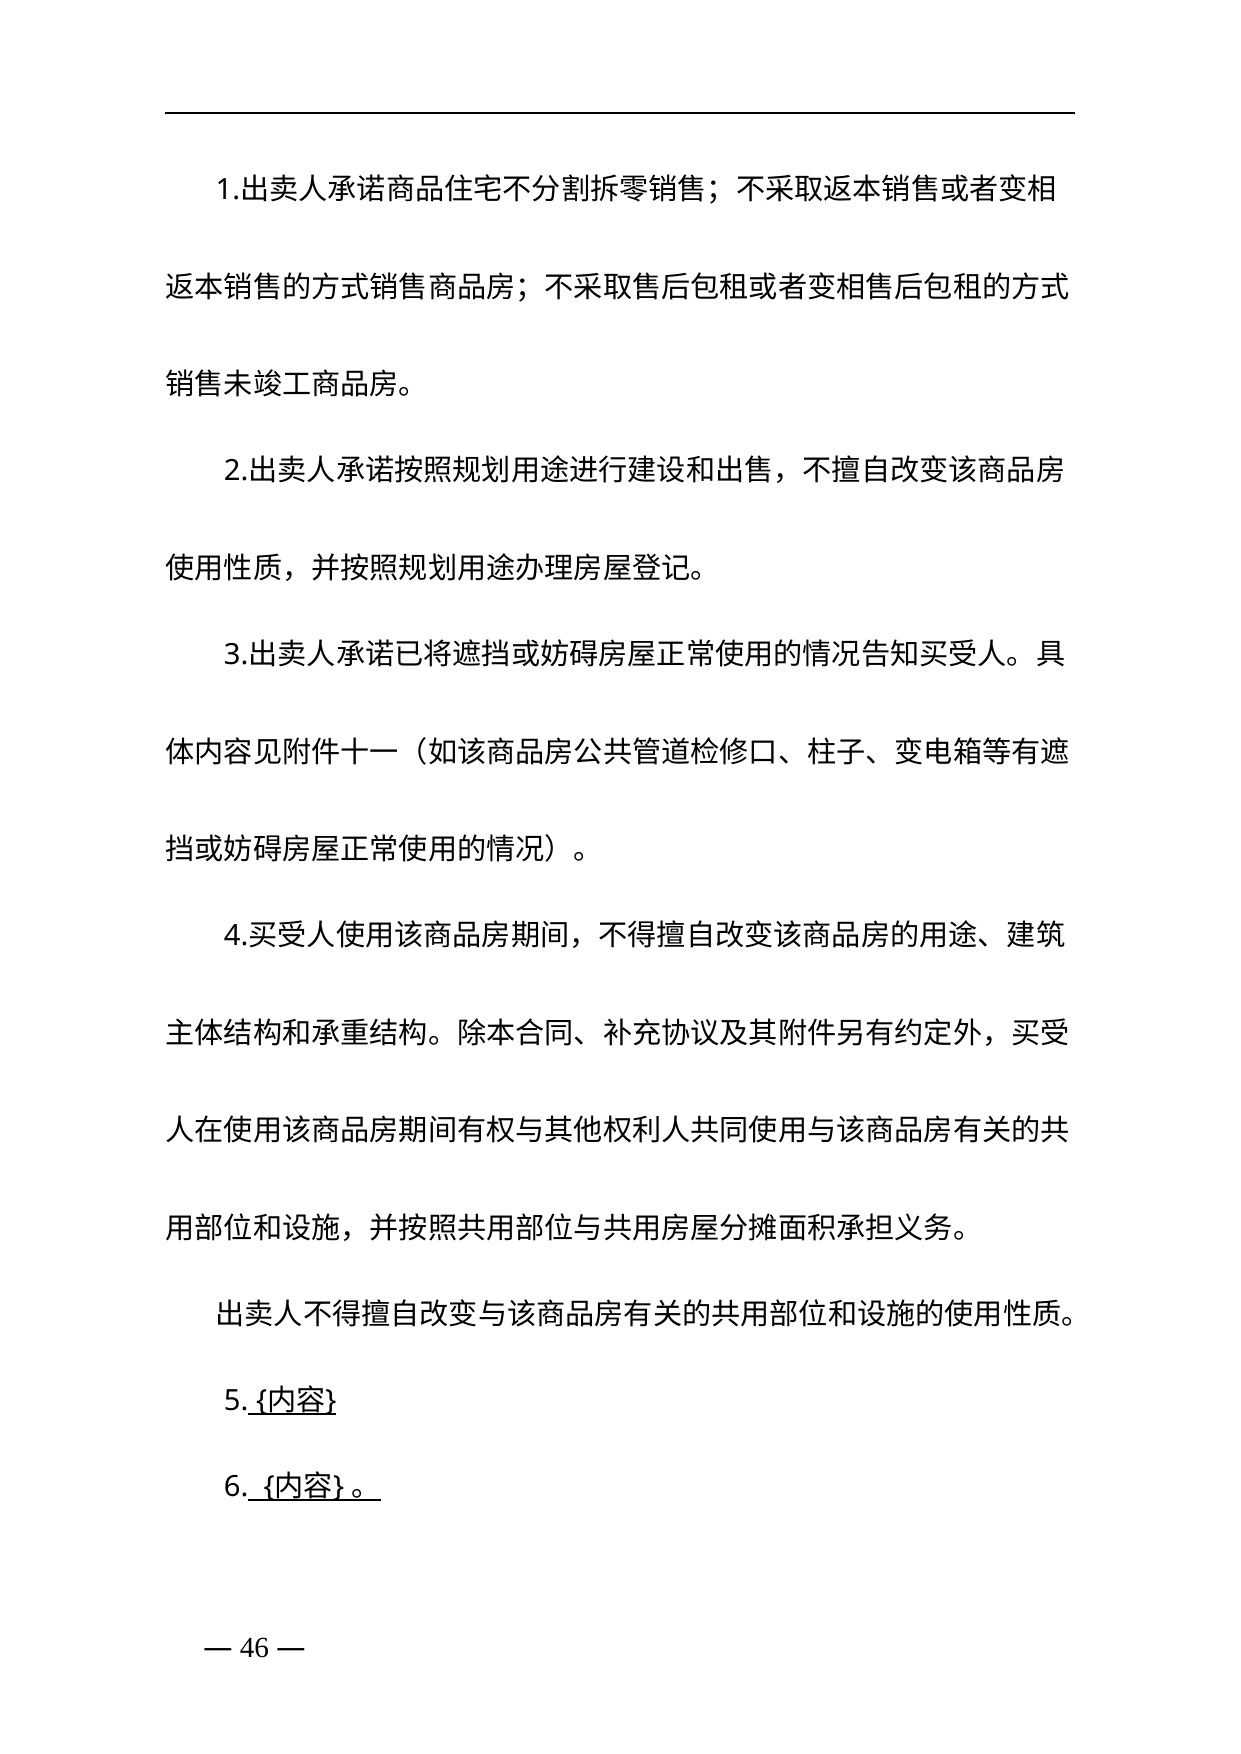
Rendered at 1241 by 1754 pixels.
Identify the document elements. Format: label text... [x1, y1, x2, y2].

text 出卖人不得擅自改变与该商品房有关的共用部位和设施的使用性质。 [165, 1279, 1075, 1344]
text 6. {内容} 。 [165, 1451, 1075, 1516]
text 4.买受人使用该商品房期间，不得擅自改变该商品房的用途、建筑主体结构和承重结构。除本合同、补充协议及其附件另有约定外，买受人在使用该商品房期间有权与其他权利人共同使用与该商品房有关的共用部位和设施，并按照共用部位与共用房屋分摊面积承担义务。 [165, 901, 1075, 1258]
text 5. {内容} [165, 1365, 1075, 1430]
text 2.出卖人承诺按照规划用途进行建设和出售，不擅自改变该商品房使用性质，并按照规划用途办理房屋登记。 [165, 436, 1075, 598]
text 3.出卖人承诺已将遮挡或妨碍房屋正常使用的情况告知买受人。具体内容见附件十一（如该商品房公共管道检修口、柱子、变电箱等有遮挡或妨碍房屋正常使用的情况）。 [165, 619, 1075, 879]
text 1.出卖人承诺商品住宅不分割拆零销售；不采取返本销售或者变相返本销售的方式销售商品房；不采取售后包租或者变相售后包租的方式销售未竣工商品房。 [165, 154, 1075, 414]
